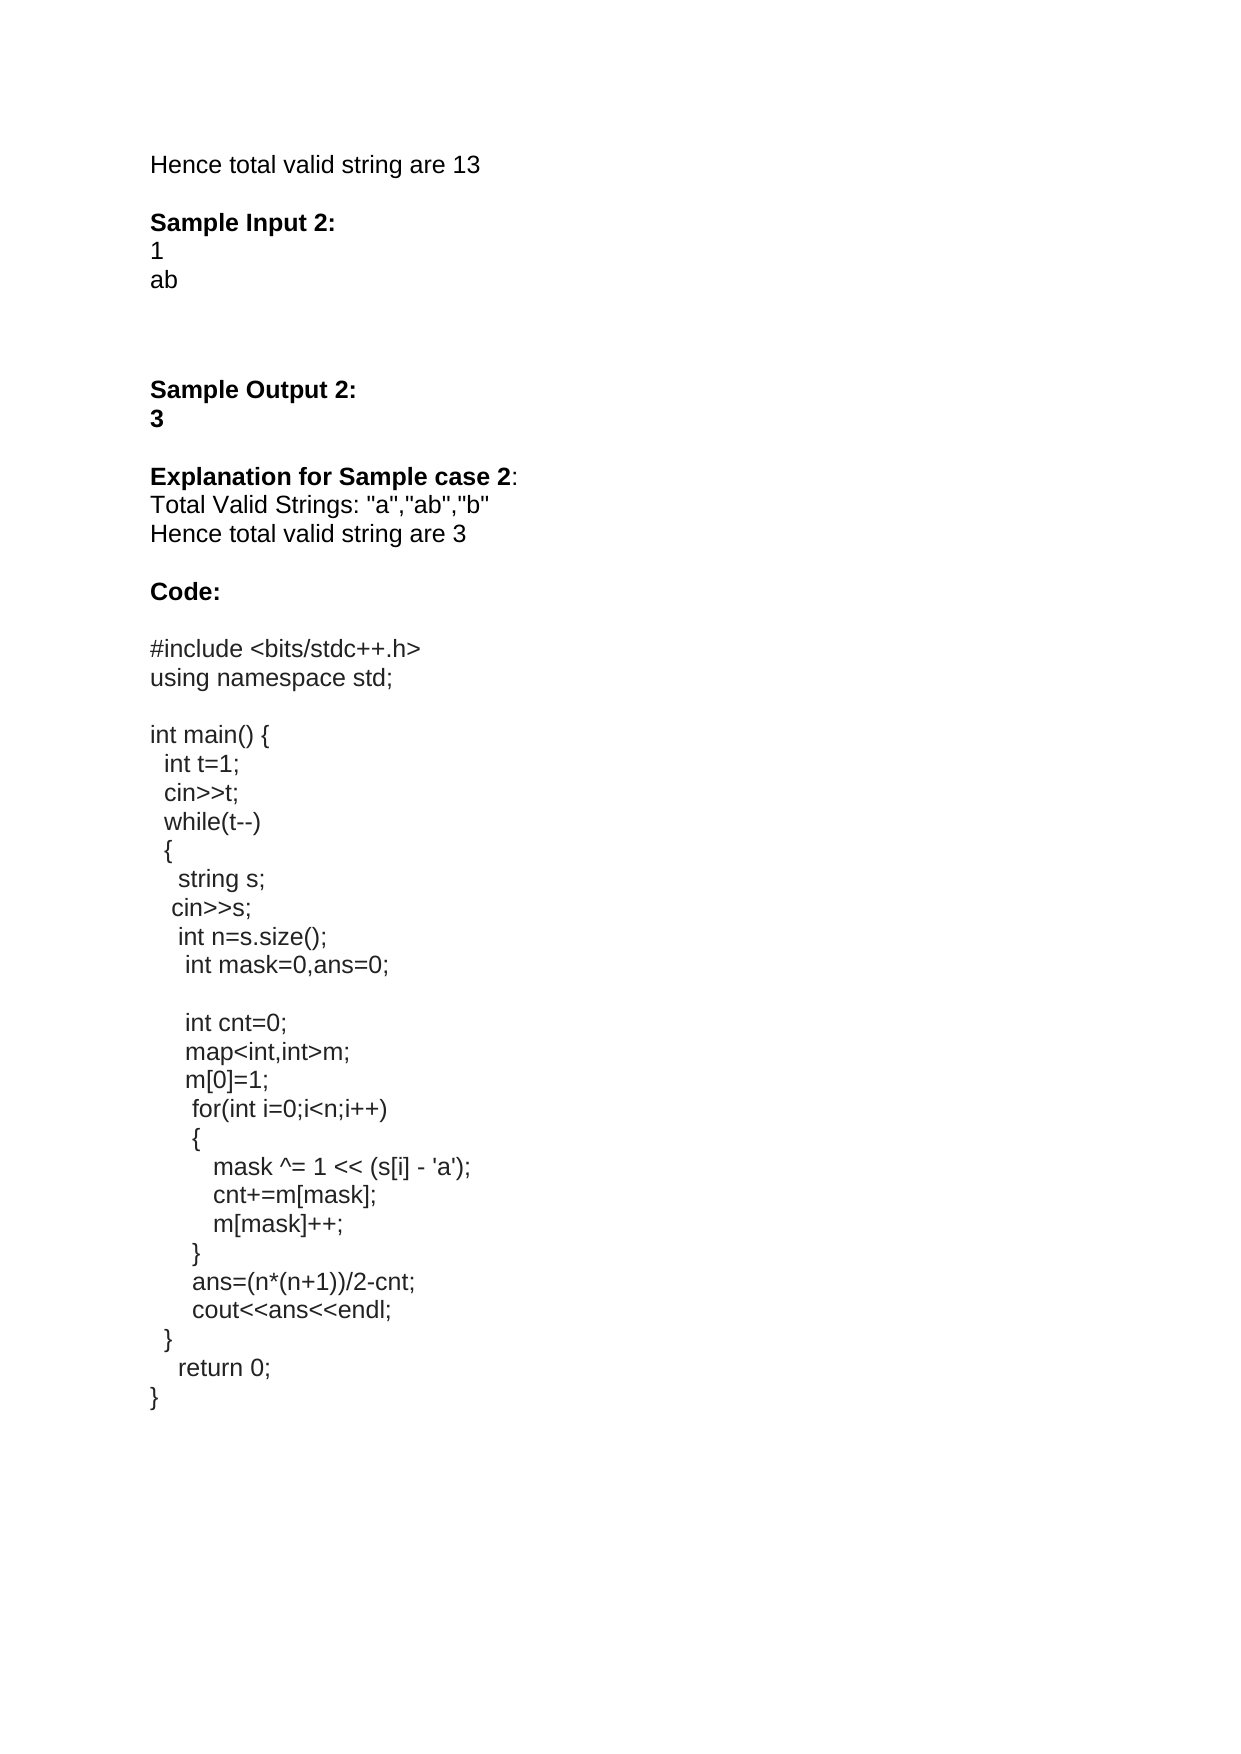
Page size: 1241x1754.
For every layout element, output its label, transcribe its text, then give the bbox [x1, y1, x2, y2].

text { [150, 1123, 1090, 1152]
text Hence total valid string are 13 [150, 150, 1090, 179]
text Hence total valid string are 3 [150, 519, 1090, 548]
text mask ^= 1 << (s[i] - 'a'); [150, 1152, 1090, 1181]
text } [150, 1238, 1090, 1267]
text m[mask]++; [150, 1209, 1090, 1238]
text int mask=0,ans=0; [150, 951, 1090, 979]
text } [150, 1382, 1090, 1411]
text int cnt=0; [150, 1008, 1090, 1037]
text ab [150, 265, 1090, 294]
text return 0; [150, 1353, 1090, 1382]
text for(int i=0;i<n;i++) [150, 1094, 1090, 1123]
text while(t--) [150, 807, 1090, 836]
text cnt+=m[mask]; [150, 1181, 1090, 1209]
text ans=(n*(n+1))/2-cnt; [150, 1267, 1090, 1296]
text } [150, 1324, 1090, 1353]
text Total Valid Strings: "a","ab","b" [150, 491, 1090, 519]
text Code: [150, 577, 1090, 606]
text cin>>s; [150, 893, 1090, 922]
text cin>>t; [150, 778, 1090, 807]
text int t=1; [150, 749, 1090, 778]
text { [150, 836, 1090, 864]
text #include <bits/stdc++.h> [150, 634, 1090, 663]
text int n=s.size(); [150, 922, 1090, 951]
text Sample Output 2: [150, 376, 1090, 404]
text string s; [150, 864, 1090, 893]
text m[0]=1; [150, 1066, 1090, 1094]
text int main() { [150, 721, 1090, 749]
text Sample Input 2: 1 [150, 207, 1090, 265]
text cout<<ans<<endl; [150, 1296, 1090, 1324]
text using namespace std; [150, 663, 1090, 692]
text map<int,int>m; [150, 1037, 1090, 1066]
text Explanation for Sample case 2: [150, 462, 1090, 491]
text 3 [150, 404, 1090, 433]
